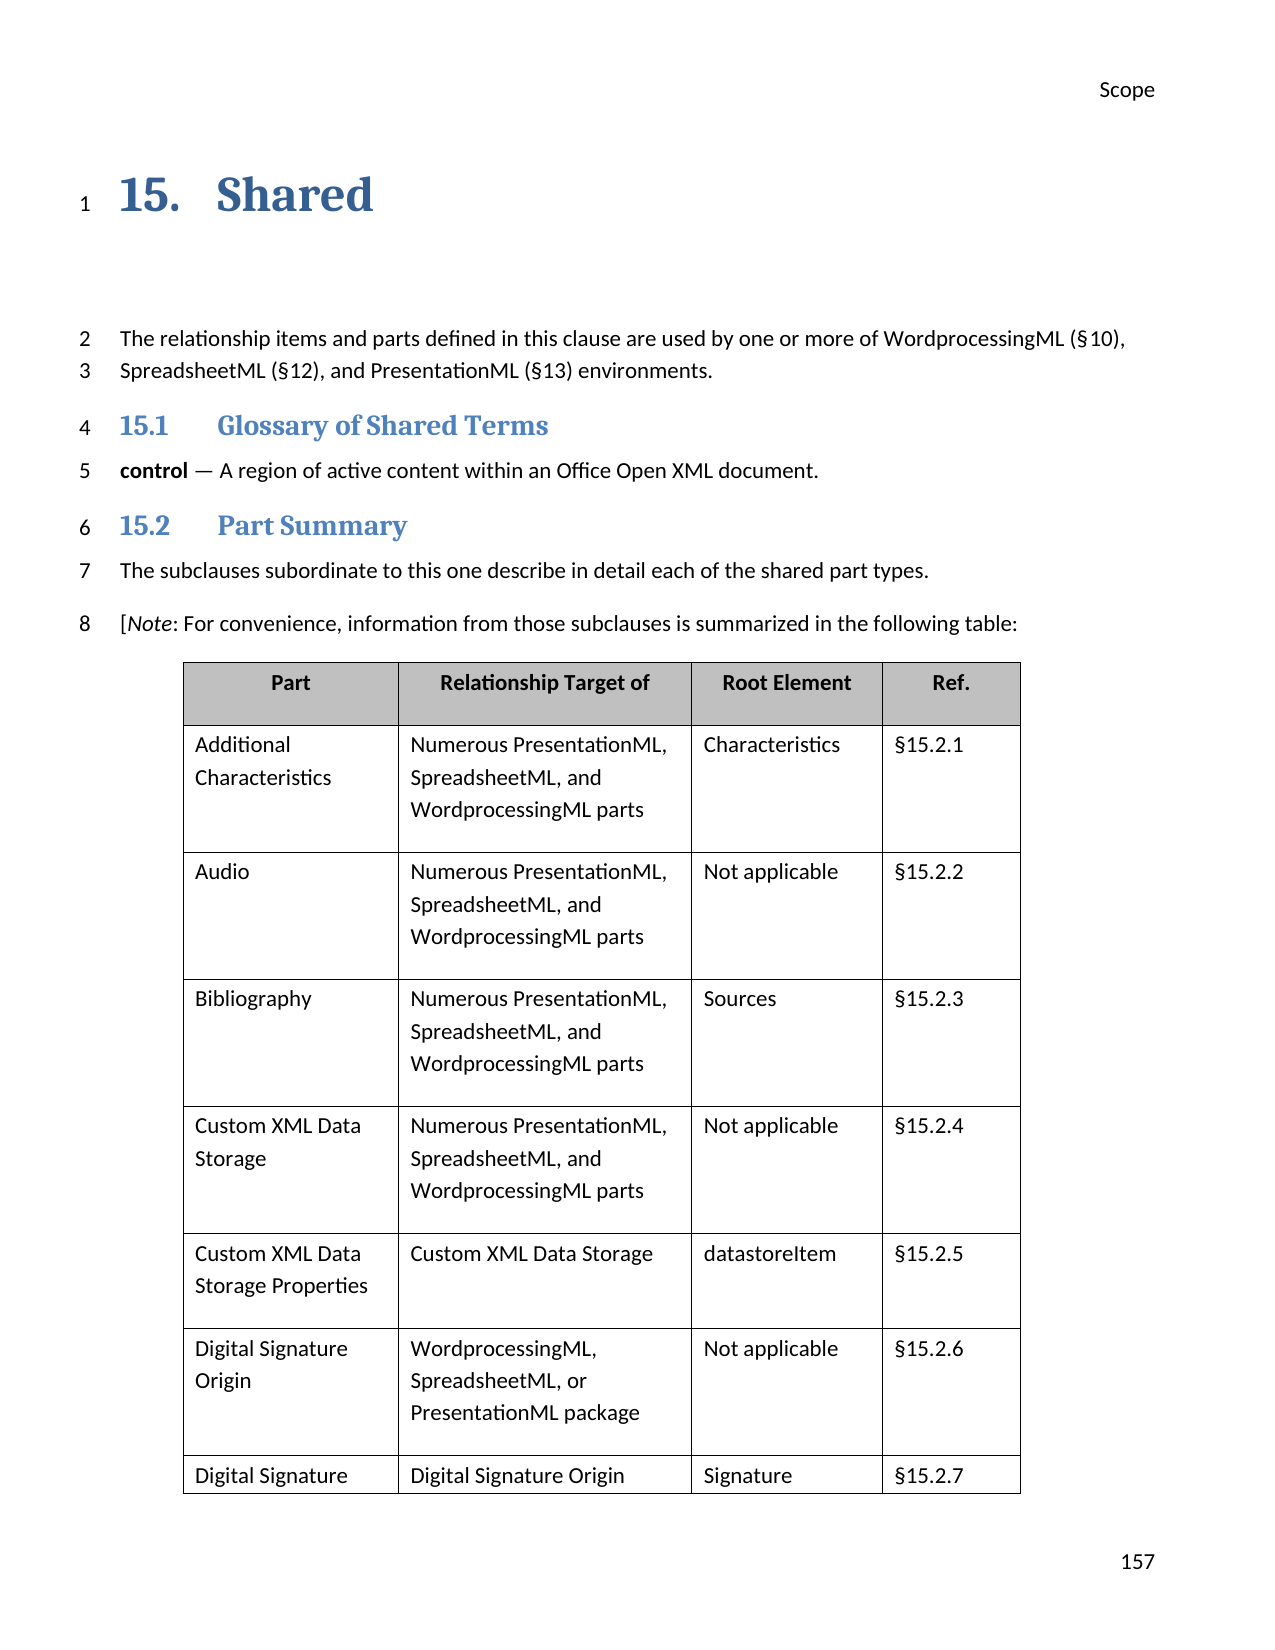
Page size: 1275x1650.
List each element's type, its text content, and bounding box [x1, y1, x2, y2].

text The subclauses subordinate to this one describe in detail each of the shared part types. [120, 556, 1155, 584]
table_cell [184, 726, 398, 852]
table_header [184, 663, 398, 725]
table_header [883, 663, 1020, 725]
subtitle Glossary of Shared Terms [120, 409, 1155, 443]
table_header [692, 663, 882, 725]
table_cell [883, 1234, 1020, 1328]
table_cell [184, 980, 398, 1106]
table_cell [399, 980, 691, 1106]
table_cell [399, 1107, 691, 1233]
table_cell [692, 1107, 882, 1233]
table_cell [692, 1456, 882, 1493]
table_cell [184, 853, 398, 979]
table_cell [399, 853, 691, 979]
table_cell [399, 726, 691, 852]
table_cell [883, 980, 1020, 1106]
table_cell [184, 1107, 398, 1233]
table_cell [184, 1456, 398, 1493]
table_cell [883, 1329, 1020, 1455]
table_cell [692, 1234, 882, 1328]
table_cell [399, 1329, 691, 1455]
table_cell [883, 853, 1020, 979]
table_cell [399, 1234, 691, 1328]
text control — A region of active content within an Office Open XML document. [120, 456, 1155, 484]
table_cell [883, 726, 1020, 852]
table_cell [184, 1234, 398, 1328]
text The relationship items and parts defined in this clause are used by one or more of WordprocessingML (§10), SpreadsheetML (§12), and PresentationML (§13) environments. [120, 324, 1155, 384]
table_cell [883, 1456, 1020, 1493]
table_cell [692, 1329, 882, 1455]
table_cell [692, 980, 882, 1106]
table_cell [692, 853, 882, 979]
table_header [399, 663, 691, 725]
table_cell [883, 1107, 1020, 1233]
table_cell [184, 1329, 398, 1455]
subtitle Part Summary [120, 509, 1155, 543]
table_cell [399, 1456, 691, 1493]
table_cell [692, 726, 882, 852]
subtitle Shared [120, 167, 1155, 224]
text [Note: For convenience, information from those subclauses is summarized in the following table: [120, 609, 1155, 637]
